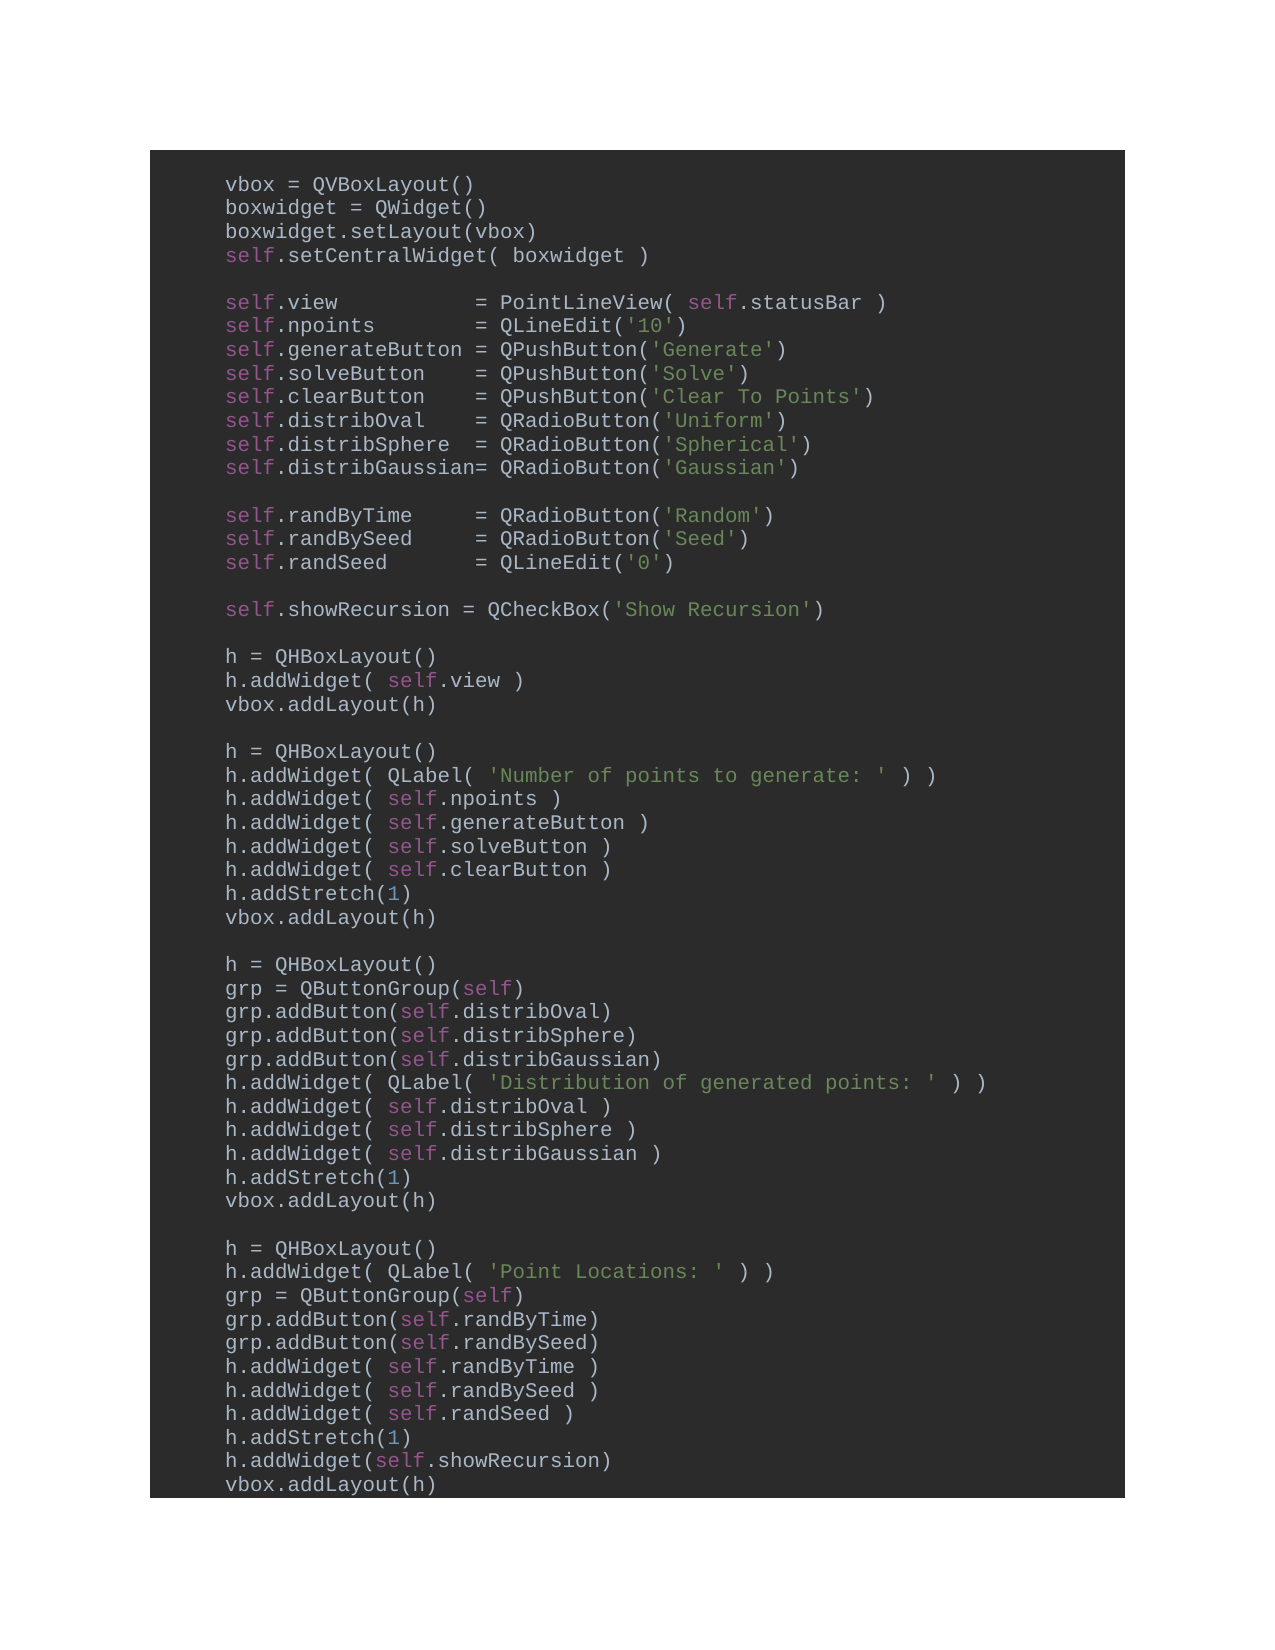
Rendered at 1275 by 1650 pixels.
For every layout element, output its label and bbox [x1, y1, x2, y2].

text [150, 150, 1125, 1498]
